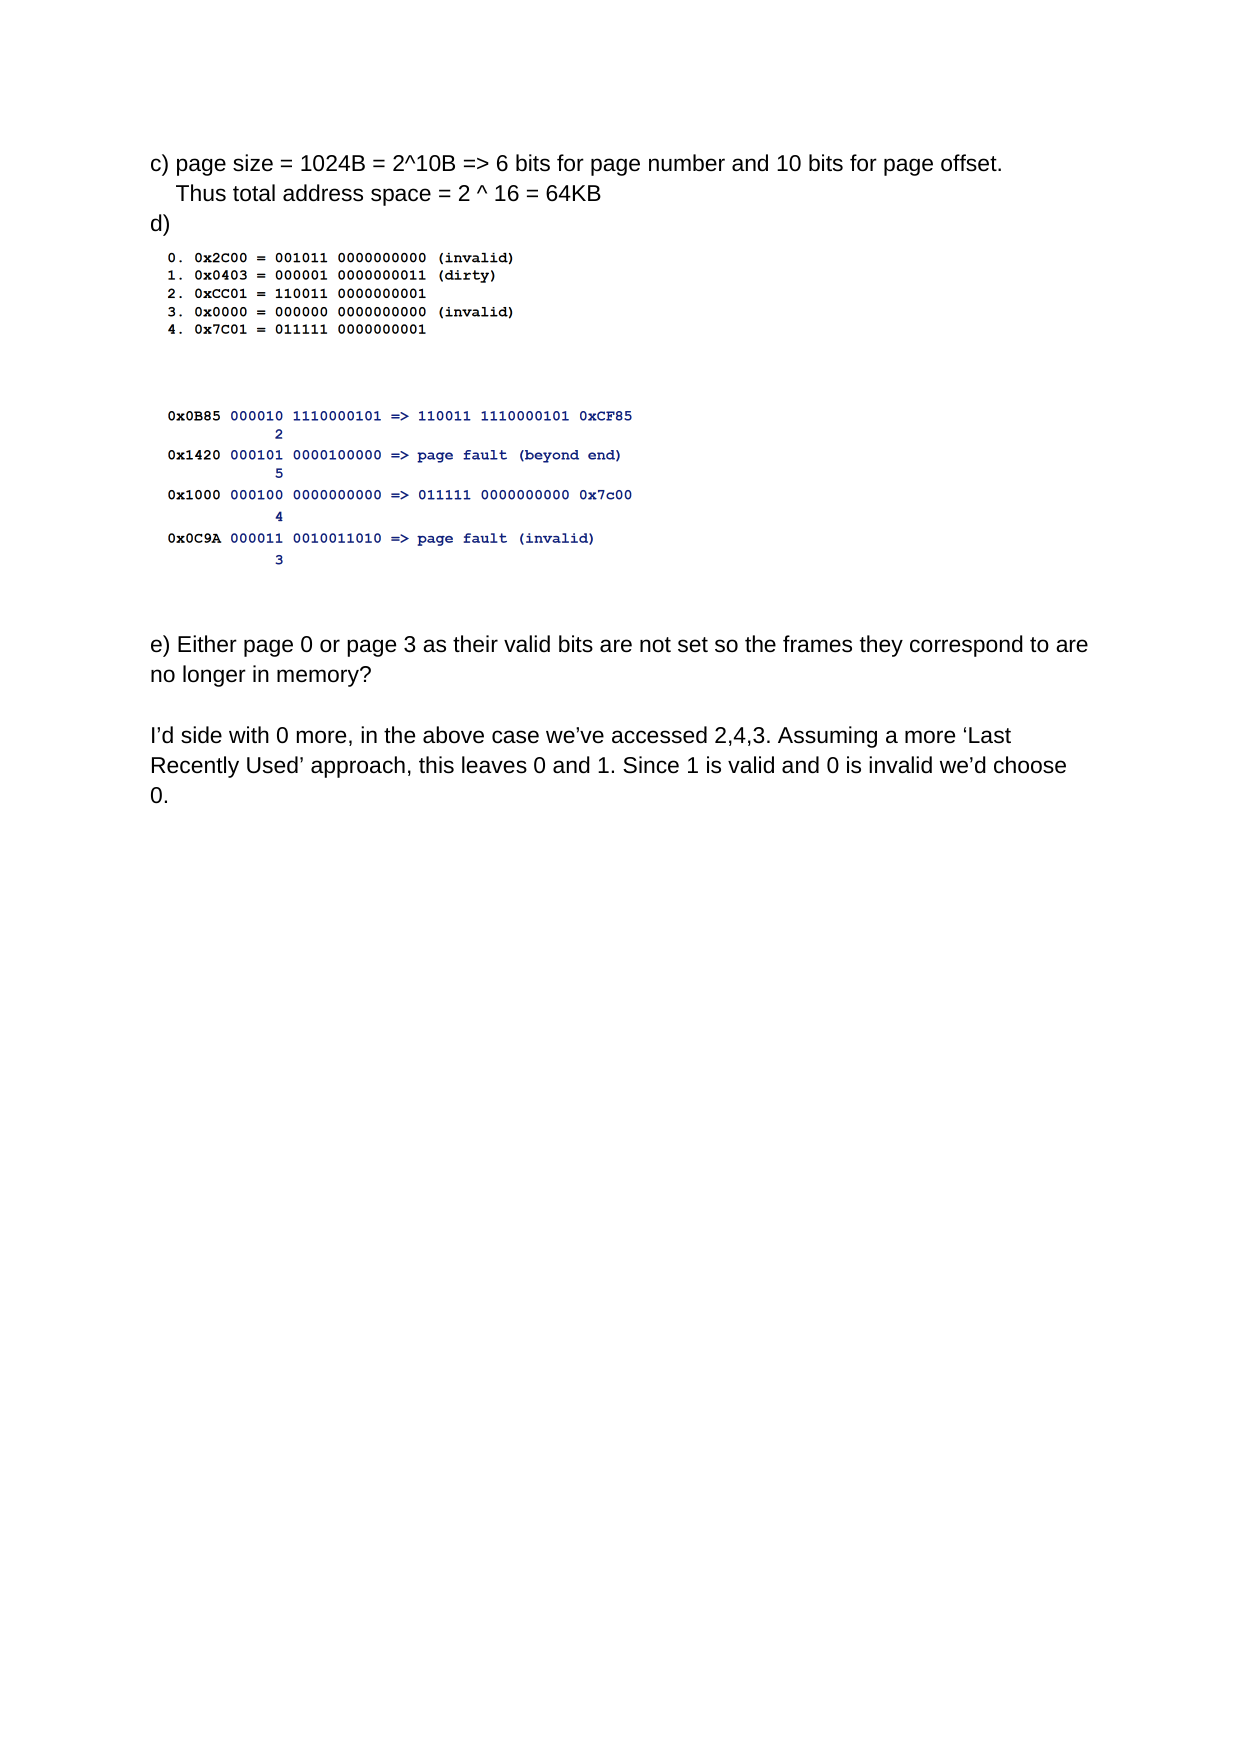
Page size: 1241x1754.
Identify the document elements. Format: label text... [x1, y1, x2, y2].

text d) [150, 210, 1090, 237]
text e) Either page 0 or page 3 as their valid bits are not set so the frames they correspond to are no longer in memory? [150, 631, 1090, 688]
text c) page size = 1024B = 2^10B => 6 bits for page number and 10 bits for page offset. [150, 150, 1090, 176]
text Thus total address space = 2 ^ 16 = 64KB [150, 180, 1090, 207]
text I’d side with 0 more, in the above case we’ve accessed 2,4,3. Assuming a more ‘Last Recently Used’ approach, this leaves 0 and 1. Since 1 is valid and 0 is invalid we’d choose 0. [150, 722, 1090, 808]
picture [150, 240, 658, 567]
